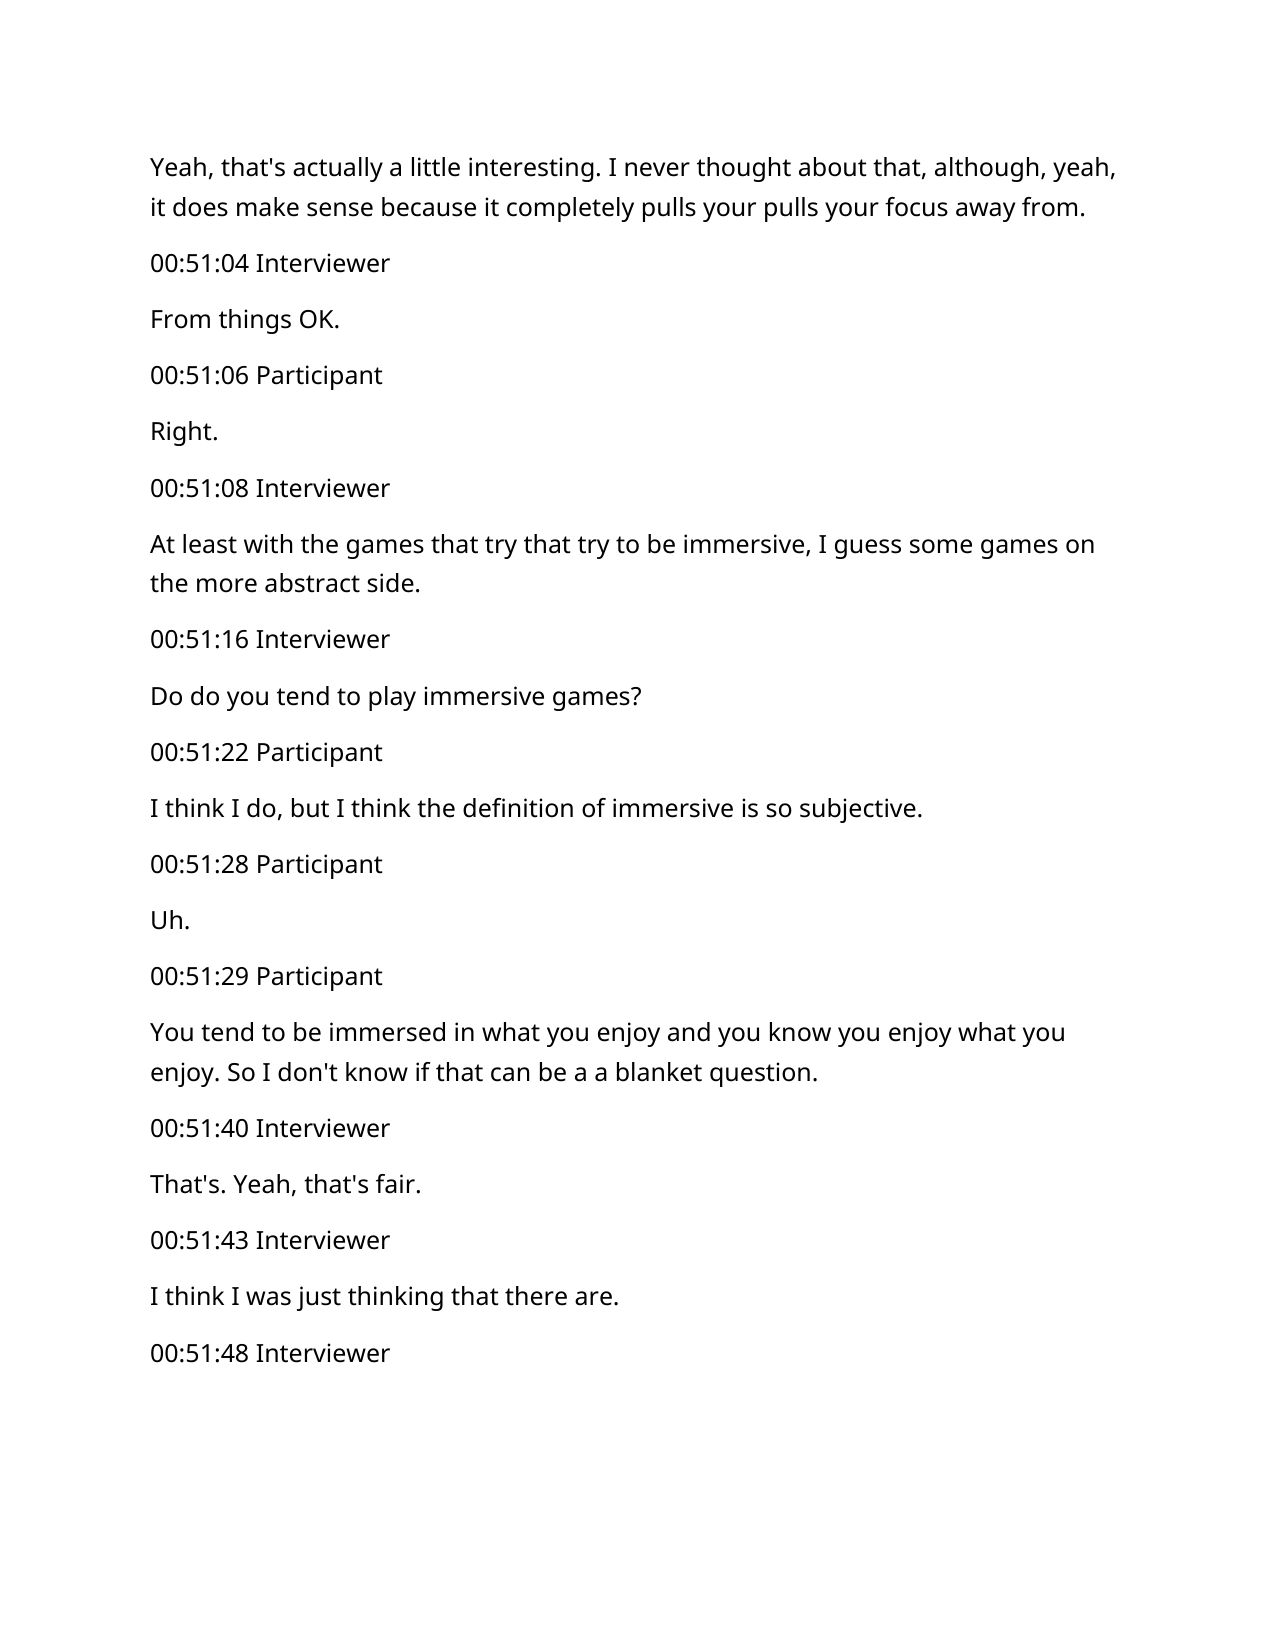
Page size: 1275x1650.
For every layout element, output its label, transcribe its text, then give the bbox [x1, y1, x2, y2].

text 00:51:16 Interviewer [150, 622, 1125, 656]
text Yeah, that's actually a little interesting. I never thought about that, although, yeah, it does make sense because it completely pulls your pulls your focus away from. [150, 150, 1125, 223]
text 00:51:48 Interviewer [150, 1335, 1125, 1369]
text Right. [150, 414, 1125, 448]
text Do do you tend to play immersive games? [150, 678, 1125, 712]
text 00:51:06 Participant [150, 358, 1125, 392]
text That's. Yeah, that's fair. [150, 1167, 1125, 1201]
text From things OK. [150, 302, 1125, 336]
text 00:51:43 Interviewer [150, 1223, 1125, 1257]
text 00:51:04 Interviewer [150, 246, 1125, 280]
text I think I do, but I think the definition of immersive is so subjective. [150, 790, 1125, 824]
text 00:51:40 Interviewer [150, 1111, 1125, 1145]
text 00:51:28 Participant [150, 847, 1125, 881]
text You tend to be immersed in what you enjoy and you know you enjoy what you enjoy. So I don't know if that can be a a blanket question. [150, 1015, 1125, 1088]
text 00:51:22 Participant [150, 734, 1125, 768]
text 00:51:08 Interviewer [150, 470, 1125, 504]
text At least with the games that try that try to be immersive, I guess some games on the more abstract side. [150, 526, 1125, 600]
text I think I was just thinking that there are. [150, 1279, 1125, 1313]
text Uh. [150, 903, 1125, 937]
text 00:51:29 Participant [150, 959, 1125, 993]
